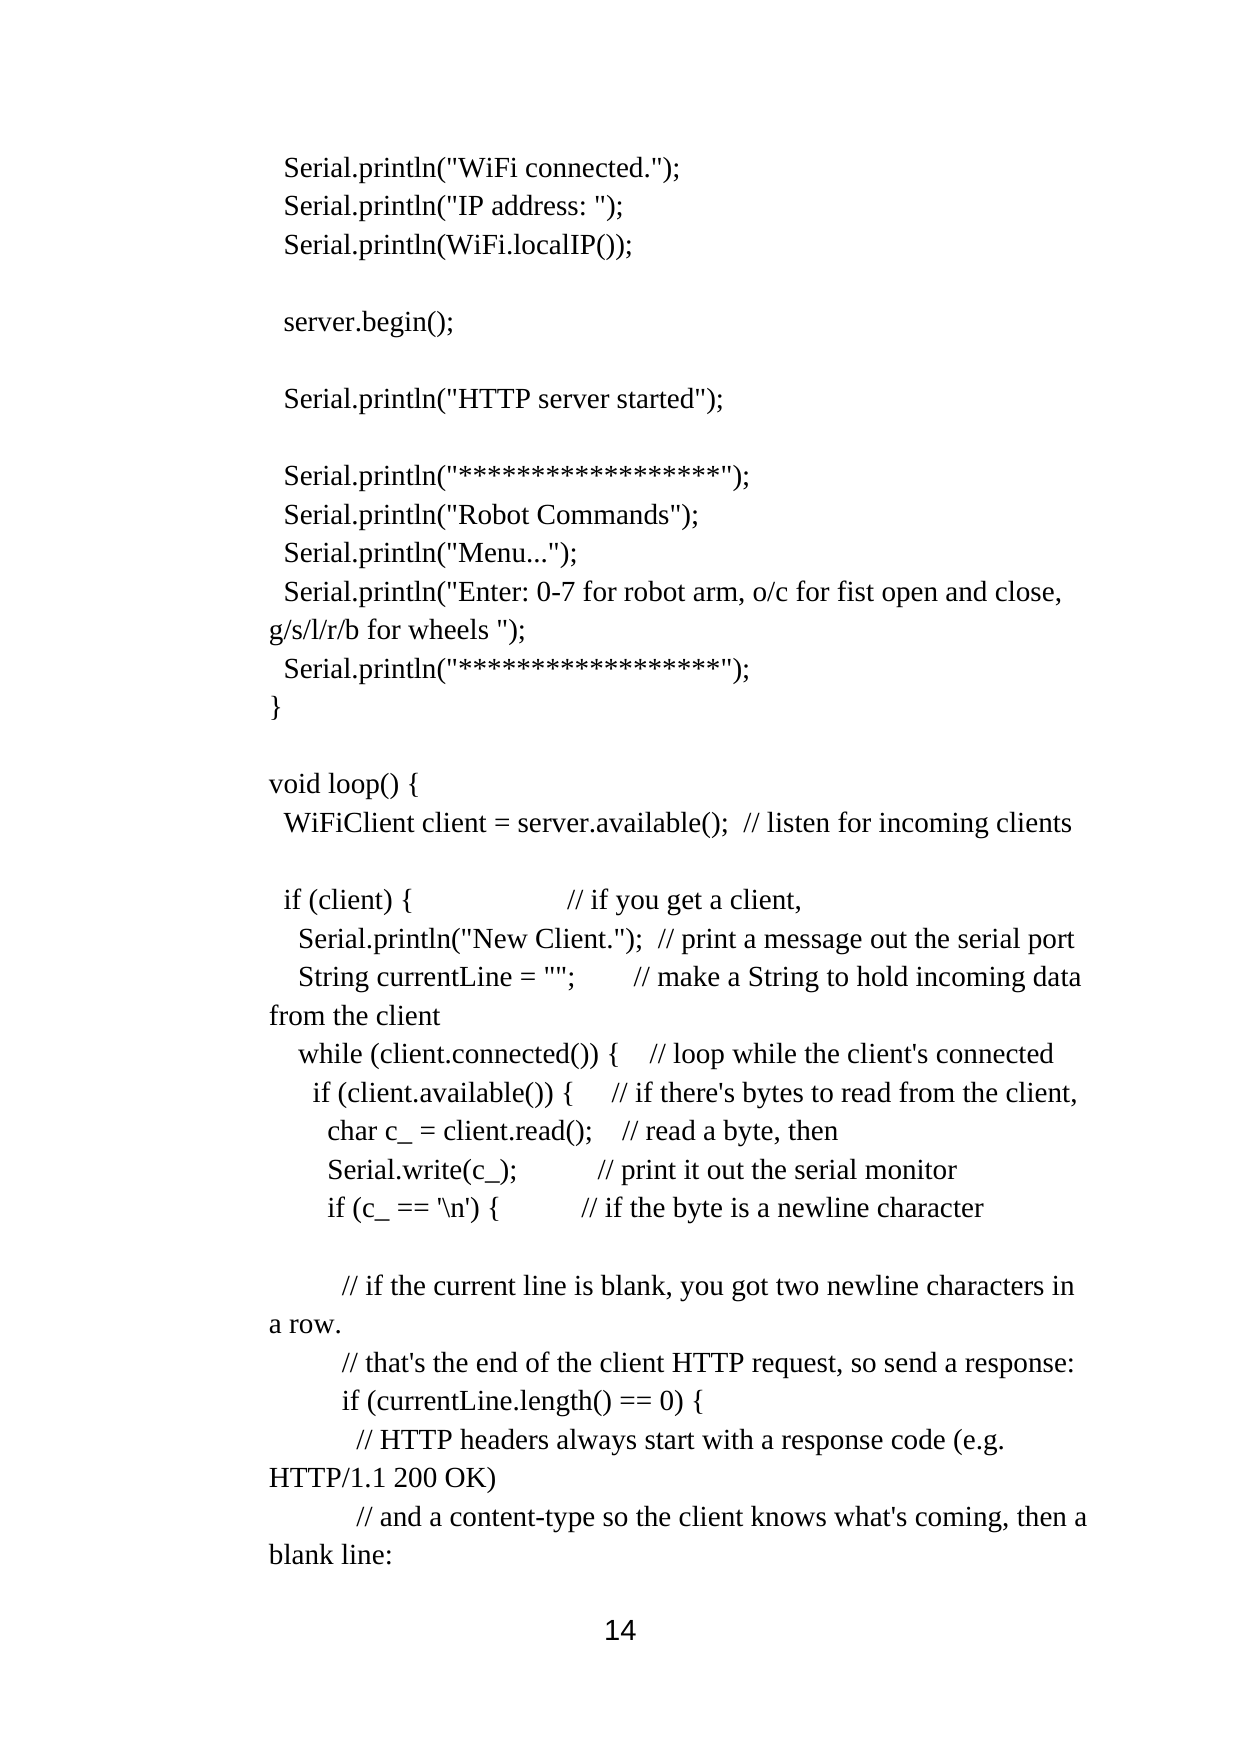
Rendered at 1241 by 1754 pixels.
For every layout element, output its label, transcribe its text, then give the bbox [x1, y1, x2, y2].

list char c_ = client.read(); // read a byte, then [269, 1113, 1090, 1147]
list if (client.available()) { // if there's bytes to read from the client, [269, 1075, 1090, 1108]
list Serial.println("Enter: 0-7 for robot arm, o/c for fist open and close, g/s/l/r/b for wheels "); [269, 574, 1090, 646]
list Serial.println("IP address: "); [269, 188, 1090, 222]
list String currentLine = ""; // make a String to hold incoming data from the client [269, 959, 1090, 1031]
list Serial.write(c_); // print it out the serial monitor [269, 1152, 1090, 1186]
list // HTTP headers always start with a response code (e.g. HTTP/1.1 200 OK) [269, 1422, 1090, 1494]
list Serial.println("******************"); [269, 458, 1090, 492]
list // if the current line is blank, you got two newline characters in a row. [269, 1268, 1090, 1340]
list Serial.println("New Client."); // print a message out the serial port [269, 921, 1090, 954]
list // and a content-type so the client knows what's coming, then a blank line: [269, 1499, 1090, 1571]
list server.begin(); [269, 304, 1090, 338]
list if (c_ == '\n') { // if the byte is a newline character [269, 1191, 1090, 1224]
list Serial.println("Robot Commands"); [269, 497, 1090, 530]
list Serial.println("HTTP server started"); [269, 381, 1090, 415]
list Serial.println("Menu..."); [269, 535, 1090, 569]
list WiFiClient client = server.available(); // listen for incoming clients [269, 805, 1090, 839]
list Serial.println("WiFi connected."); [269, 150, 1090, 183]
list } [269, 689, 1090, 723]
list // that's the end of the client HTTP request, so send a response: [269, 1345, 1090, 1378]
list Serial.println(WiFi.localIP()); [269, 227, 1090, 261]
list void loop() { [269, 767, 1090, 800]
list if (client) { // if you get a client, [269, 882, 1090, 916]
list while (client.connected()) { // loop while the client's connected [269, 1036, 1090, 1070]
list if (currentLine.length() == 0) { [269, 1383, 1090, 1417]
list Serial.println("******************"); [269, 651, 1090, 684]
